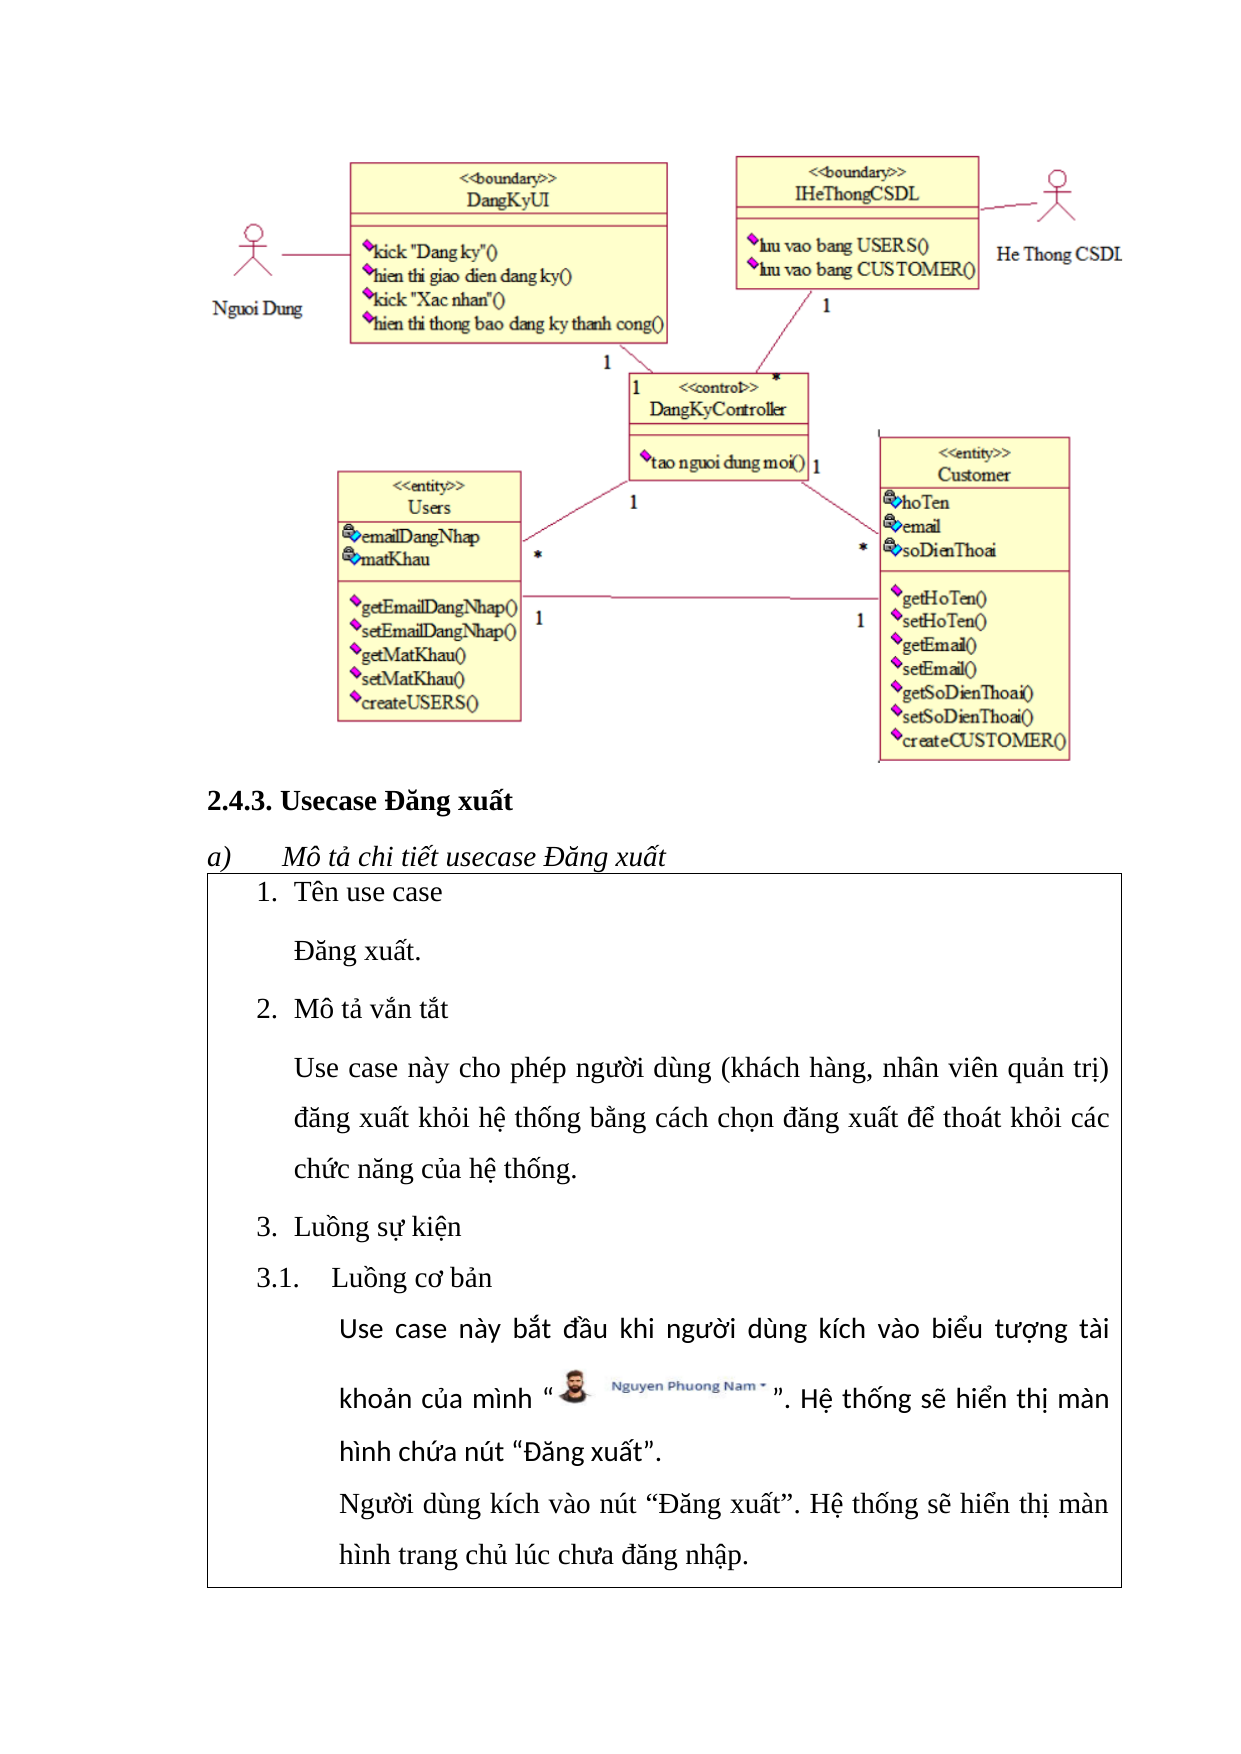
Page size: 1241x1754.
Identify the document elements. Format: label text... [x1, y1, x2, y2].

picture [206, 147, 1123, 763]
text a) Mô tả chi tiết usecase Đăng xuất [207, 839, 1122, 873]
subtitle 2.4.3. Usecase Đăng xuất [207, 783, 1122, 817]
picture [554, 1363, 772, 1409]
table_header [208, 874, 1121, 1587]
